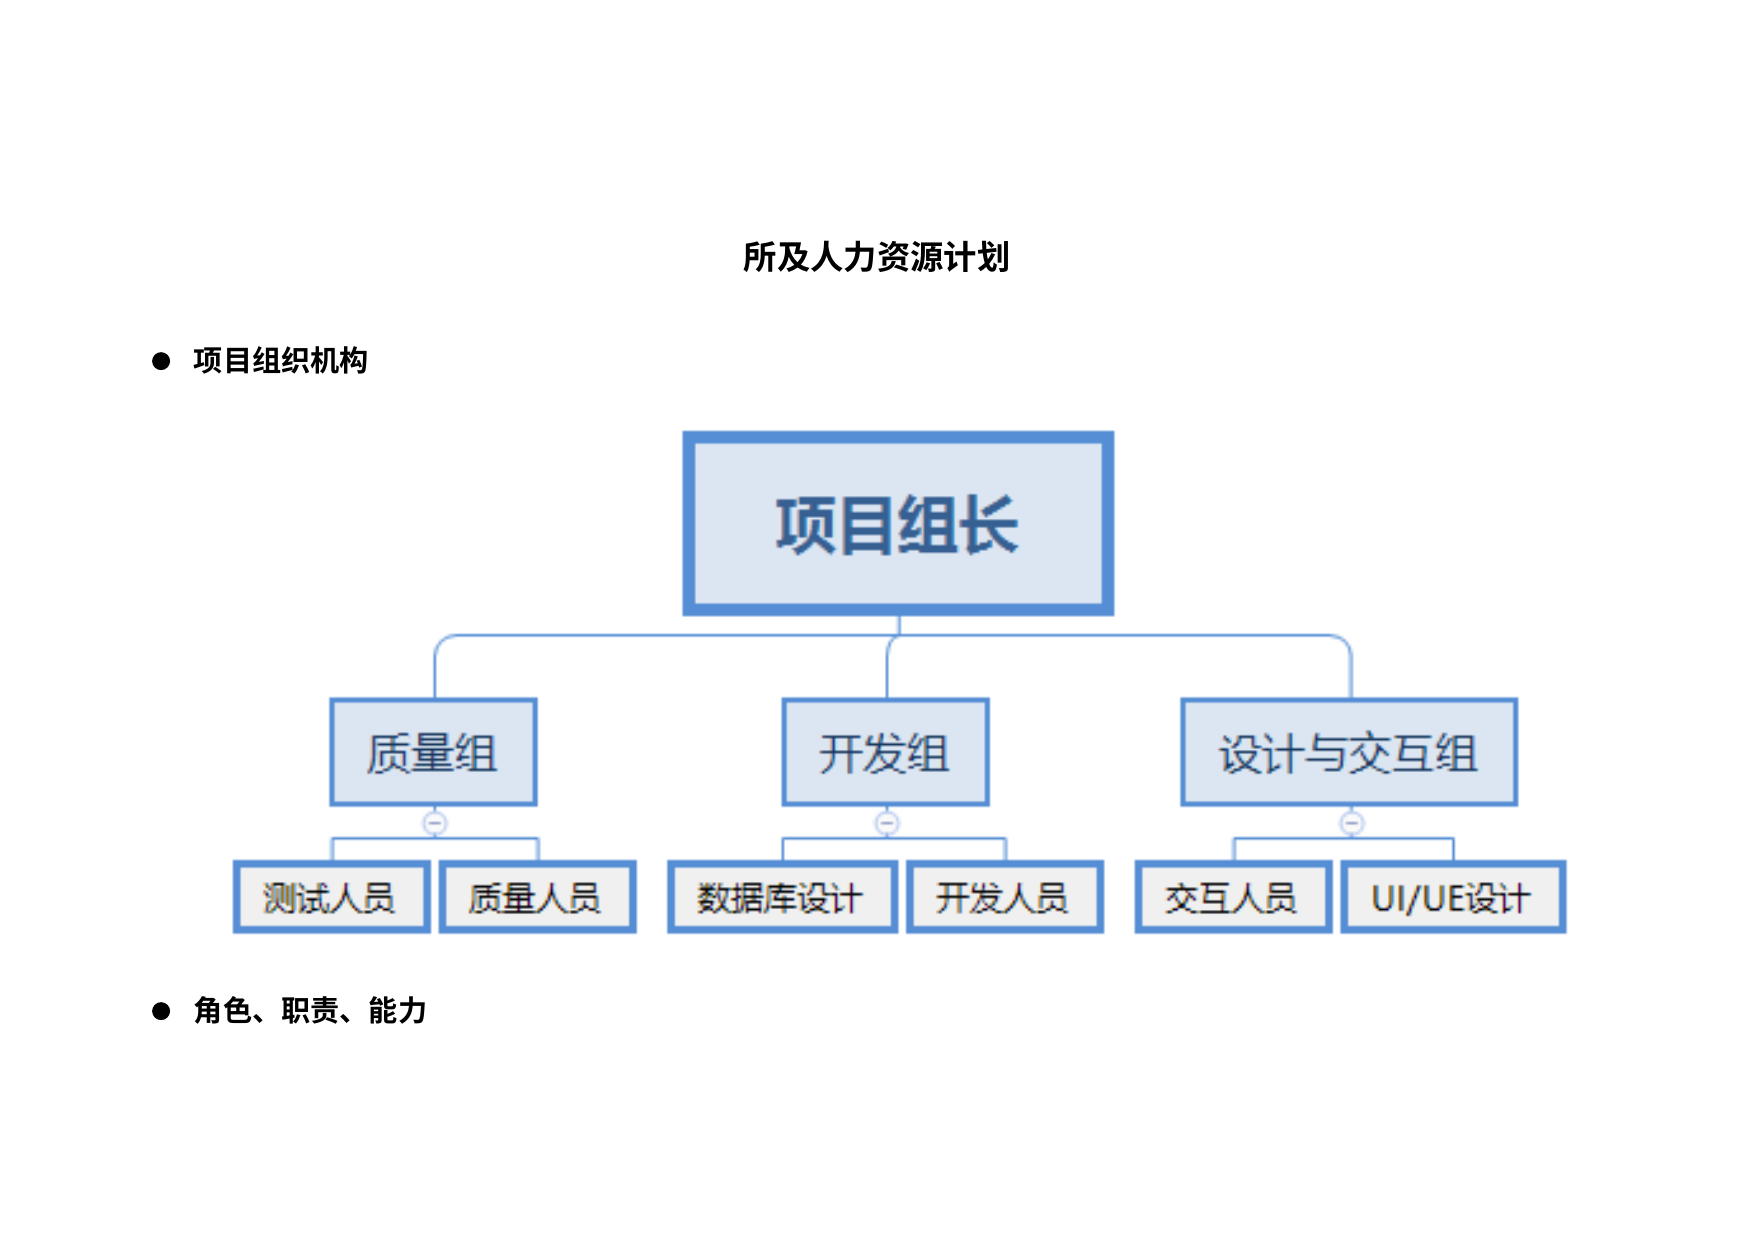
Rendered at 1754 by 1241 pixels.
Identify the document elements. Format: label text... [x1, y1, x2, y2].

picture [193, 391, 1608, 975]
list 角色、职责、能力 [150, 976, 1604, 1041]
title 所及人力资源计划 [150, 223, 1604, 288]
list 项目组织机构 [150, 326, 1604, 391]
